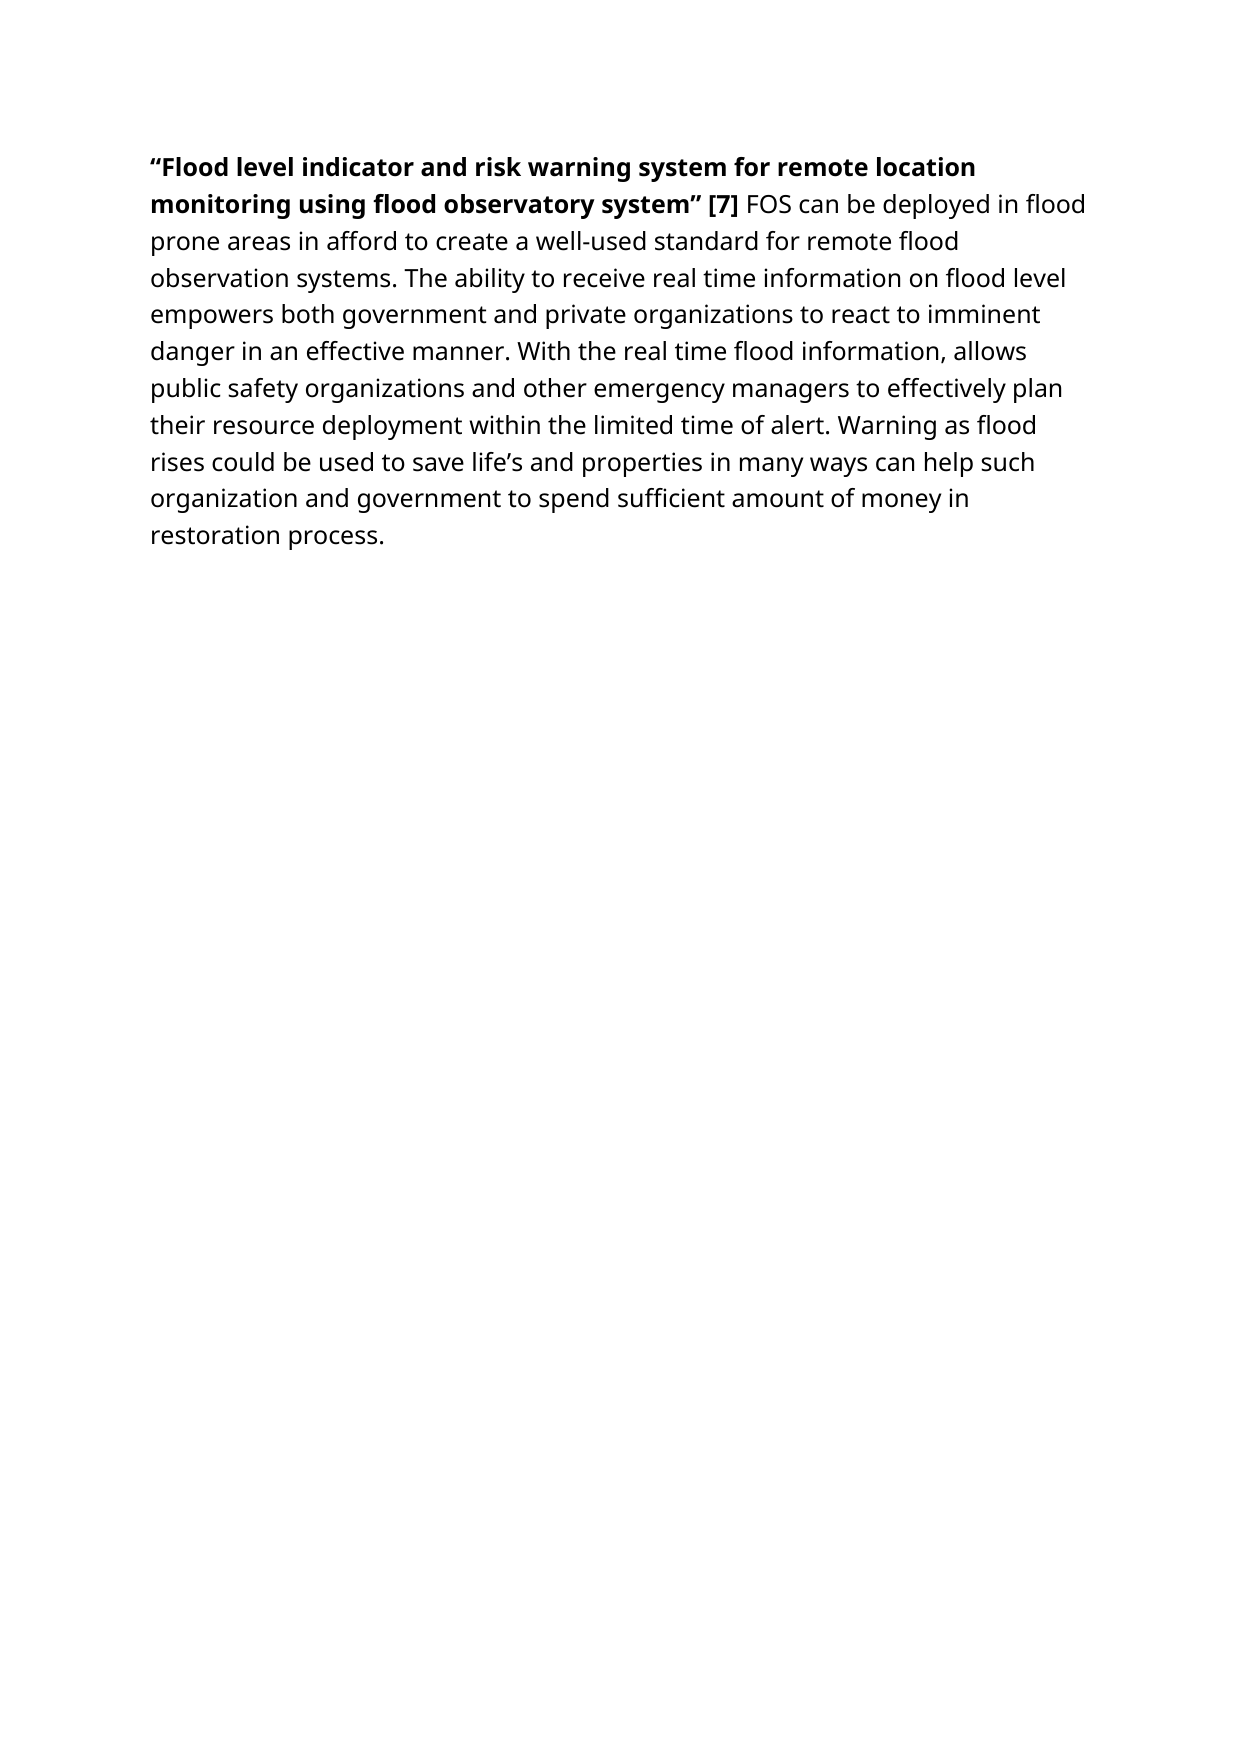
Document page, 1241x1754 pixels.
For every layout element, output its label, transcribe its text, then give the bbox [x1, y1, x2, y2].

text “Flood level indicator and risk warning system for remote location monitoring using flood observatory system” [7] FOS can be deployed in flood prone areas in afford to create a well-used standard for remote flood observation systems. The ability to receive real time information on flood level empowers both government and private organizations to react to imminent danger in an effective manner. With the real time flood information, allows public safety organizations and other emergency managers to effectively plan their resource deployment within the limited time of alert. Warning as flood rises could be used to save life’s and properties in many ways can help such organization and government to spend sufficient amount of money in restoration process. [150, 150, 1090, 552]
